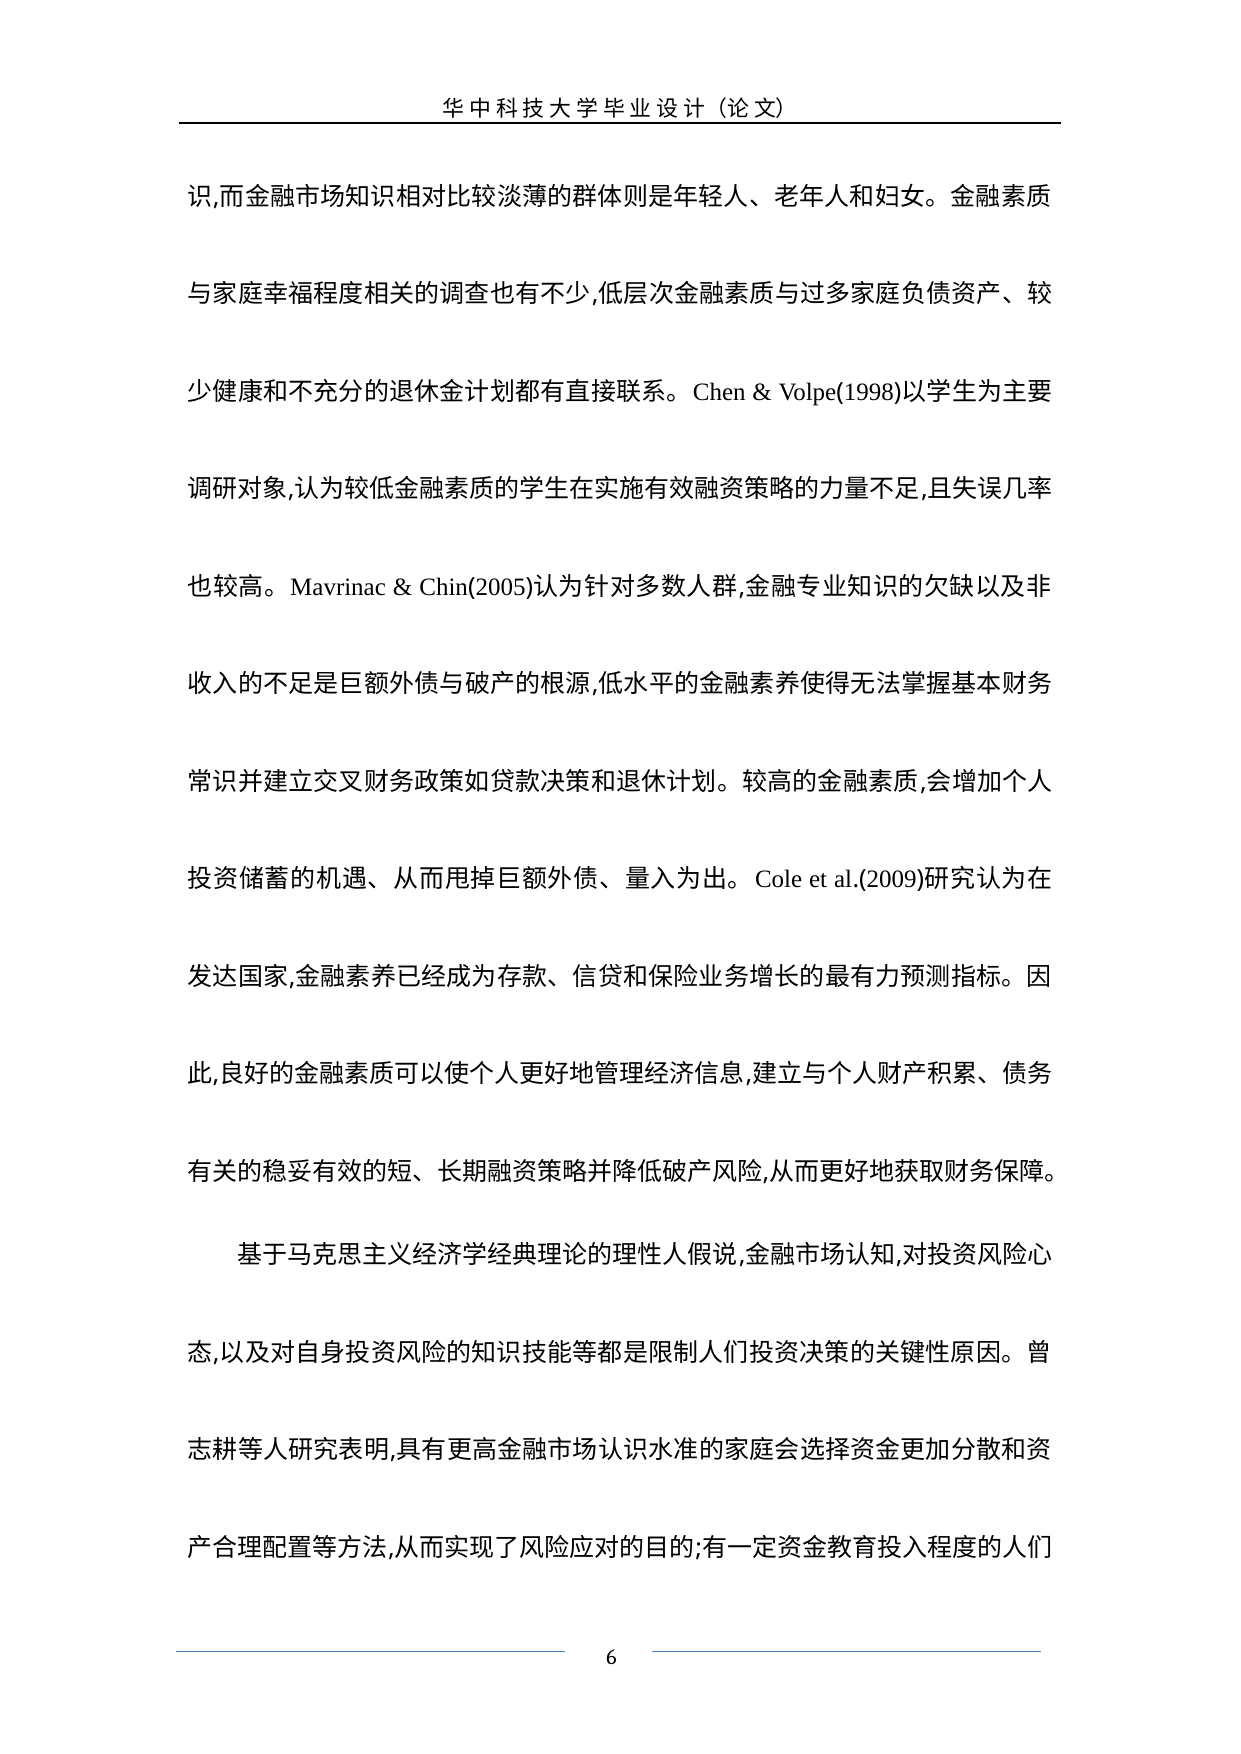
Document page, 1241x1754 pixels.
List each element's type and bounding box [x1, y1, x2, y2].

text [187, 162, 1053, 1202]
text [187, 1220, 1053, 1578]
